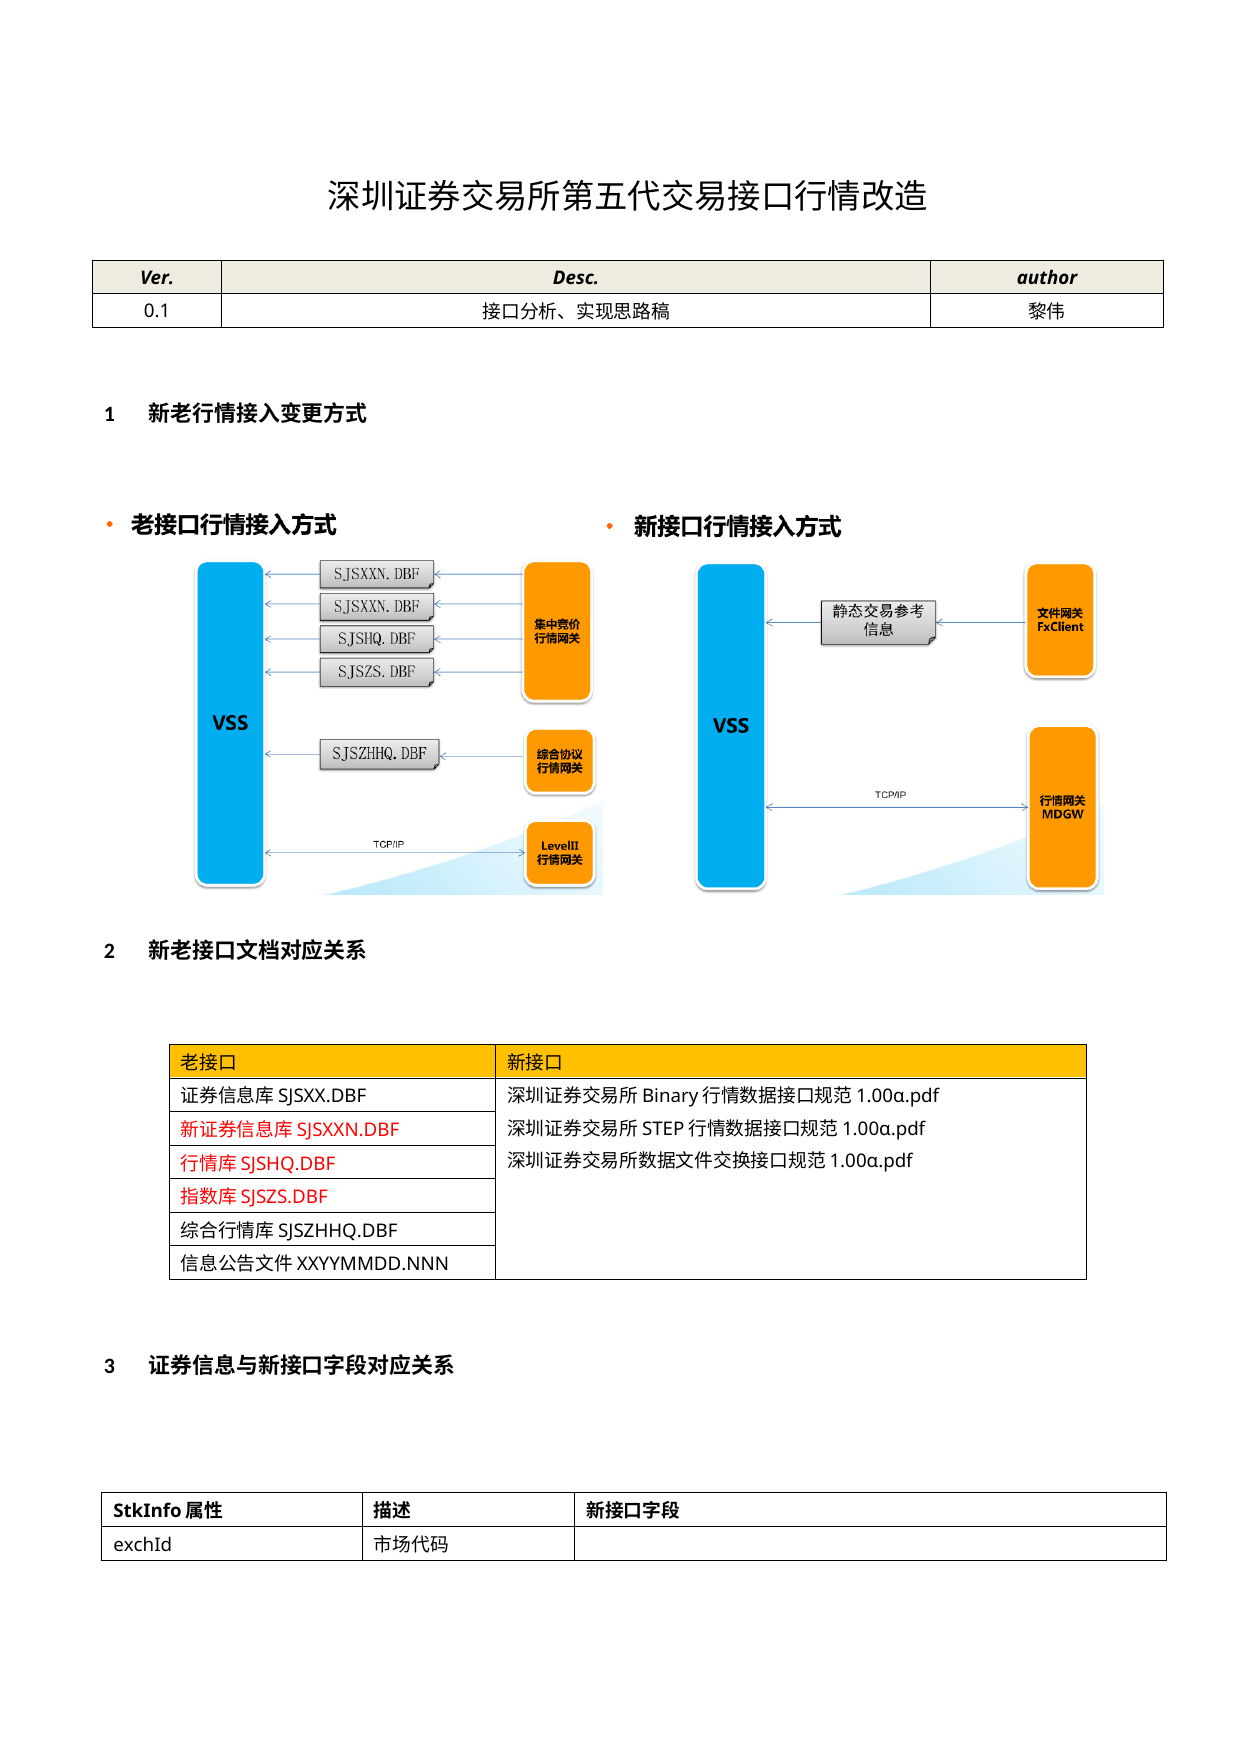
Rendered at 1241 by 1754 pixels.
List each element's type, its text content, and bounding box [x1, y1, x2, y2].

table_cell 接口分析、实现思路稿 [222, 294, 930, 327]
table_cell 市场代码 [363, 1527, 574, 1560]
table_cell 黎伟 [931, 294, 1163, 327]
table_cell 新证券信息库SJSXXN.DBF [170, 1112, 495, 1144]
table_cell 信息公告文件XXYYMMDD.NNN [170, 1246, 495, 1279]
table_header 新接口字段 [575, 1493, 1166, 1526]
table_cell 综合行情库SJSZHHQ.DBF [170, 1213, 495, 1245]
table_cell 证券信息库SJSXX.DBF [170, 1079, 495, 1111]
text 深圳证券交易所第五代交易接口行情改造 [103, 162, 1152, 227]
table_cell 行情库SJSHQ.DBF [170, 1146, 495, 1178]
table_header Ver. [93, 261, 221, 293]
table_cell [575, 1527, 1166, 1560]
table_header 新接口 [496, 1045, 1086, 1077]
table_cell 深圳证券交易所Binary行情数据接口规范1.00α.pdf 深圳证券交易所STEP行情数据接口规范1.00α.pdf 深圳证券交易所数据文件交换接口规范1.00α.pdf [496, 1079, 1086, 1279]
subtitle 证券信息与新接口字段对应关系 [103, 1348, 1152, 1380]
table_cell exchId [102, 1527, 362, 1560]
table_header StkInfo属性 [102, 1493, 362, 1526]
table_header 老接口 [170, 1045, 495, 1077]
table_cell 指数库SJSZS.DBF [170, 1179, 495, 1212]
table_header author [931, 261, 1163, 293]
table_cell 0.1 [93, 294, 221, 327]
picture [103, 509, 1105, 895]
table_header 描述 [363, 1493, 574, 1526]
subtitle 新老行情接入变更方式 [103, 396, 1152, 428]
table_header Desc. [222, 261, 930, 293]
subtitle 新老接口文档对应关系 [103, 932, 1152, 965]
